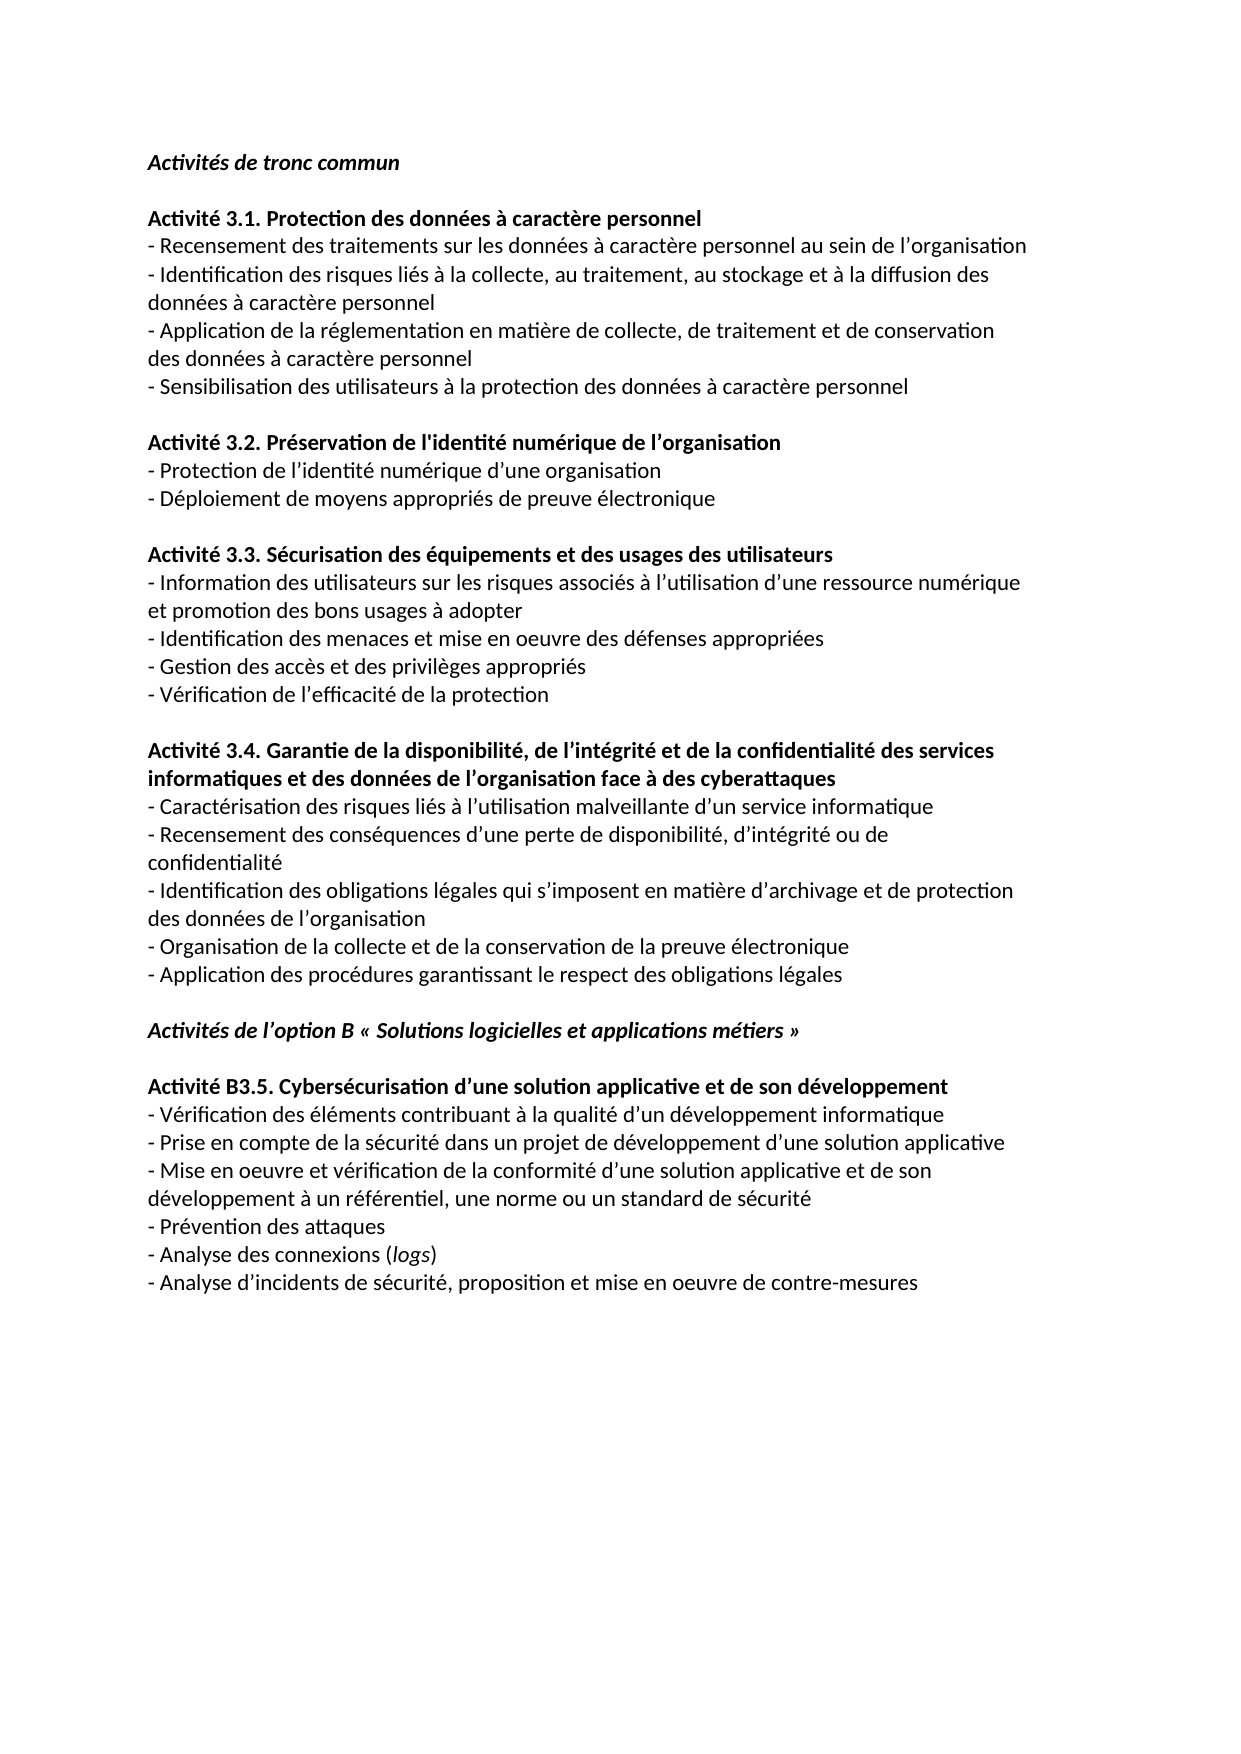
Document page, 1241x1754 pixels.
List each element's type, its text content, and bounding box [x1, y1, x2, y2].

text Activité 3.2. Préservation de l'identité numérique de l’organisation [148, 428, 1093, 456]
text Activité B3.5. Cybersécurisation d’une solution applicative et de son développement [148, 1072, 1093, 1100]
text et promotion des bons usages à adopter [148, 596, 1093, 624]
text - Application des procédures garantissant le respect des obligations légales [148, 960, 1093, 988]
text - Protection de l’identité numérique d’une organisation [148, 456, 1093, 484]
text Activité 3.3. Sécurisation des équipements et des usages des utilisateurs [148, 540, 1093, 568]
text - Prise en compte de la sécurité dans un projet de développement d’une solution applicative [148, 1128, 1093, 1156]
text - Sensibilisation des utilisateurs à la protection des données à caractère personnel [148, 372, 1093, 400]
text données à caractère personnel [148, 288, 1093, 316]
text - Application de la réglementation en matière de collecte, de traitement et de conservation [148, 316, 1093, 344]
text - Caractérisation des risques liés à l’utilisation malveillante d’un service informatique [148, 792, 1093, 820]
text - Gestion des accès et des privilèges appropriés [148, 652, 1093, 680]
text Activités de l’option B « Solutions logicielles et applications métiers » [148, 1016, 1093, 1044]
text - Information des utilisateurs sur les risques associés à l’utilisation d’une ressource numérique [148, 568, 1093, 596]
text - Identification des menaces et mise en oeuvre des défenses appropriées [148, 624, 1093, 652]
text informatiques et des données de l’organisation face à des cyberattaques [148, 764, 1093, 792]
text - Analyse des connexions (logs) [148, 1240, 1093, 1268]
text - Identification des obligations légales qui s’imposent en matière d’archivage et de protection [148, 876, 1093, 904]
text Activités de tronc commun [148, 148, 1093, 176]
text des données de l’organisation [148, 904, 1093, 932]
text - Identification des risques liés à la collecte, au traitement, au stockage et à la diffusion des [148, 260, 1093, 288]
text des données à caractère personnel [148, 344, 1093, 372]
text - Vérification des éléments contribuant à la qualité d’un développement informatique [148, 1100, 1093, 1128]
text - Mise en oeuvre et vérification de la conformité d’une solution applicative et de son [148, 1156, 1093, 1184]
text - Vérification de l’efficacité de la protection [148, 680, 1093, 708]
text - Recensement des traitements sur les données à caractère personnel au sein de l’organisation [148, 232, 1093, 260]
text Activité 3.1. Protection des données à caractère personnel [148, 204, 1093, 232]
text Activité 3.4. Garantie de la disponibilité, de l’intégrité et de la confidentialité des services [148, 736, 1093, 764]
text - Déploiement de moyens appropriés de preuve électronique [148, 484, 1093, 512]
text - Prévention des attaques [148, 1212, 1093, 1240]
text - Organisation de la collecte et de la conservation de la preuve électronique [148, 932, 1093, 960]
text - Recensement des conséquences d’une perte de disponibilité, d’intégrité ou de [148, 820, 1093, 848]
text développement à un référentiel, une norme ou un standard de sécurité [148, 1184, 1093, 1212]
text - Analyse d’incidents de sécurité, proposition et mise en oeuvre de contre-mesures [148, 1268, 1093, 1296]
text confidentialité [148, 848, 1093, 876]
